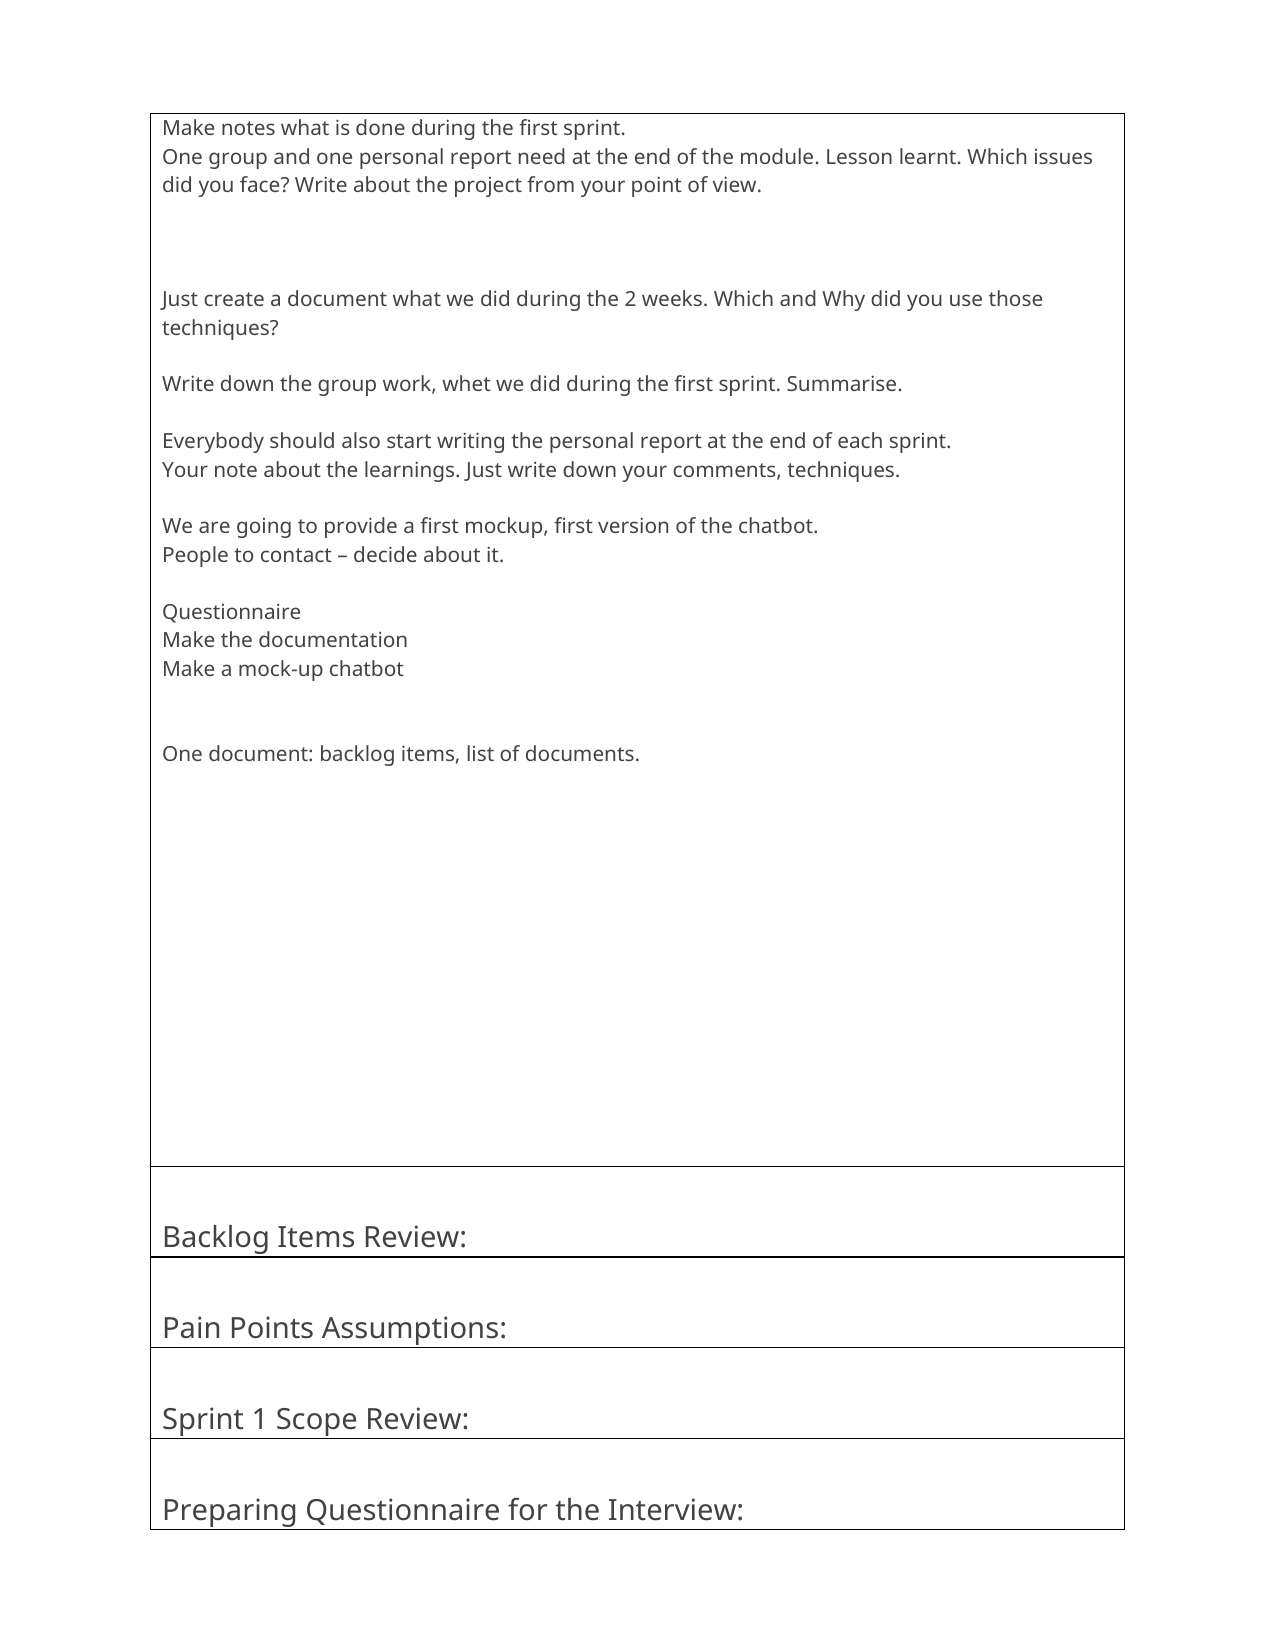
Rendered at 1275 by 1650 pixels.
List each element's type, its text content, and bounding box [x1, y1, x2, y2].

table_cell Sprint 1 Scope Review: [151, 1348, 1124, 1438]
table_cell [151, 114, 1124, 1166]
table_cell Backlog Items Review: [151, 1167, 1124, 1256]
table_cell Pain Points Assumptions: [151, 1258, 1124, 1347]
table_cell Preparing Questionnaire for the Interview: [151, 1439, 1124, 1529]
